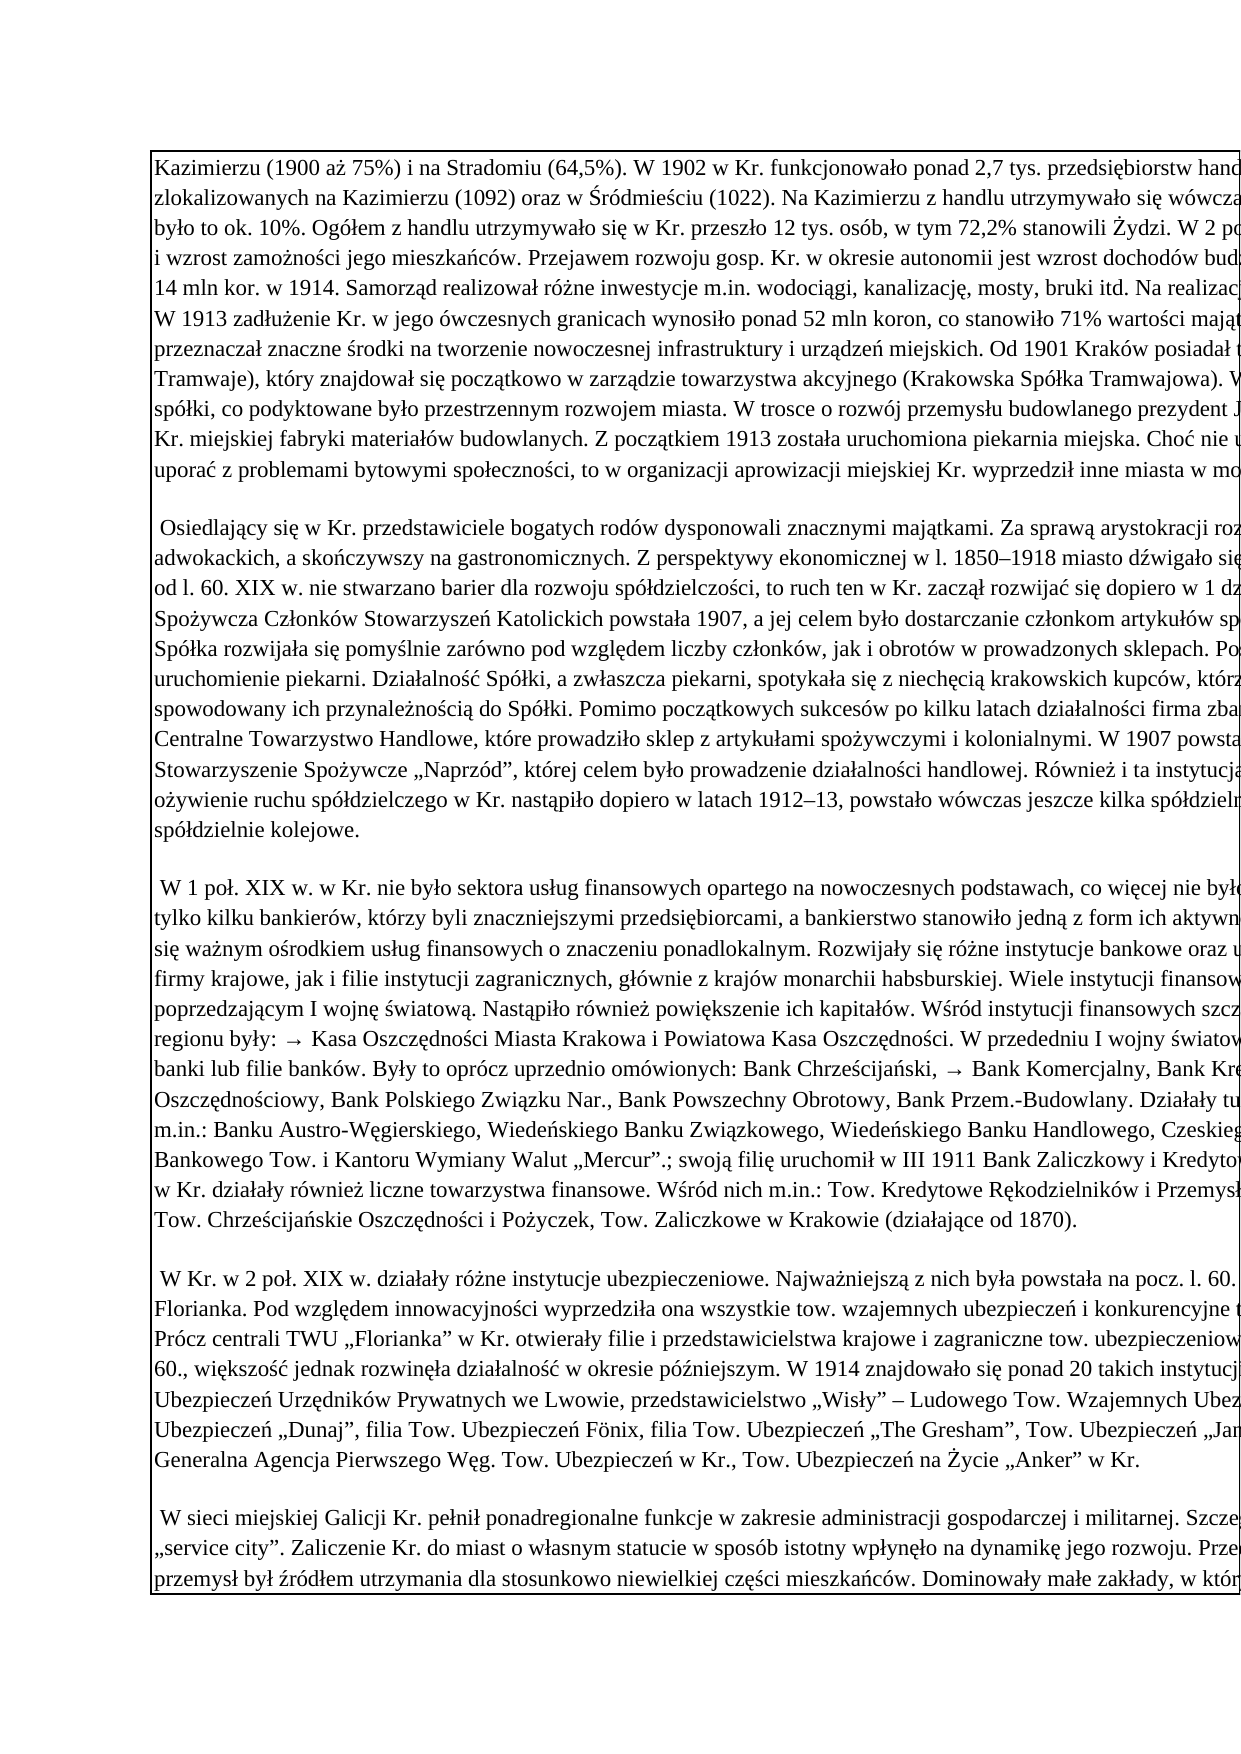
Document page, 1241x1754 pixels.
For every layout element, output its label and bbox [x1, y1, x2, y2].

table_cell [152, 152, 1239, 1593]
